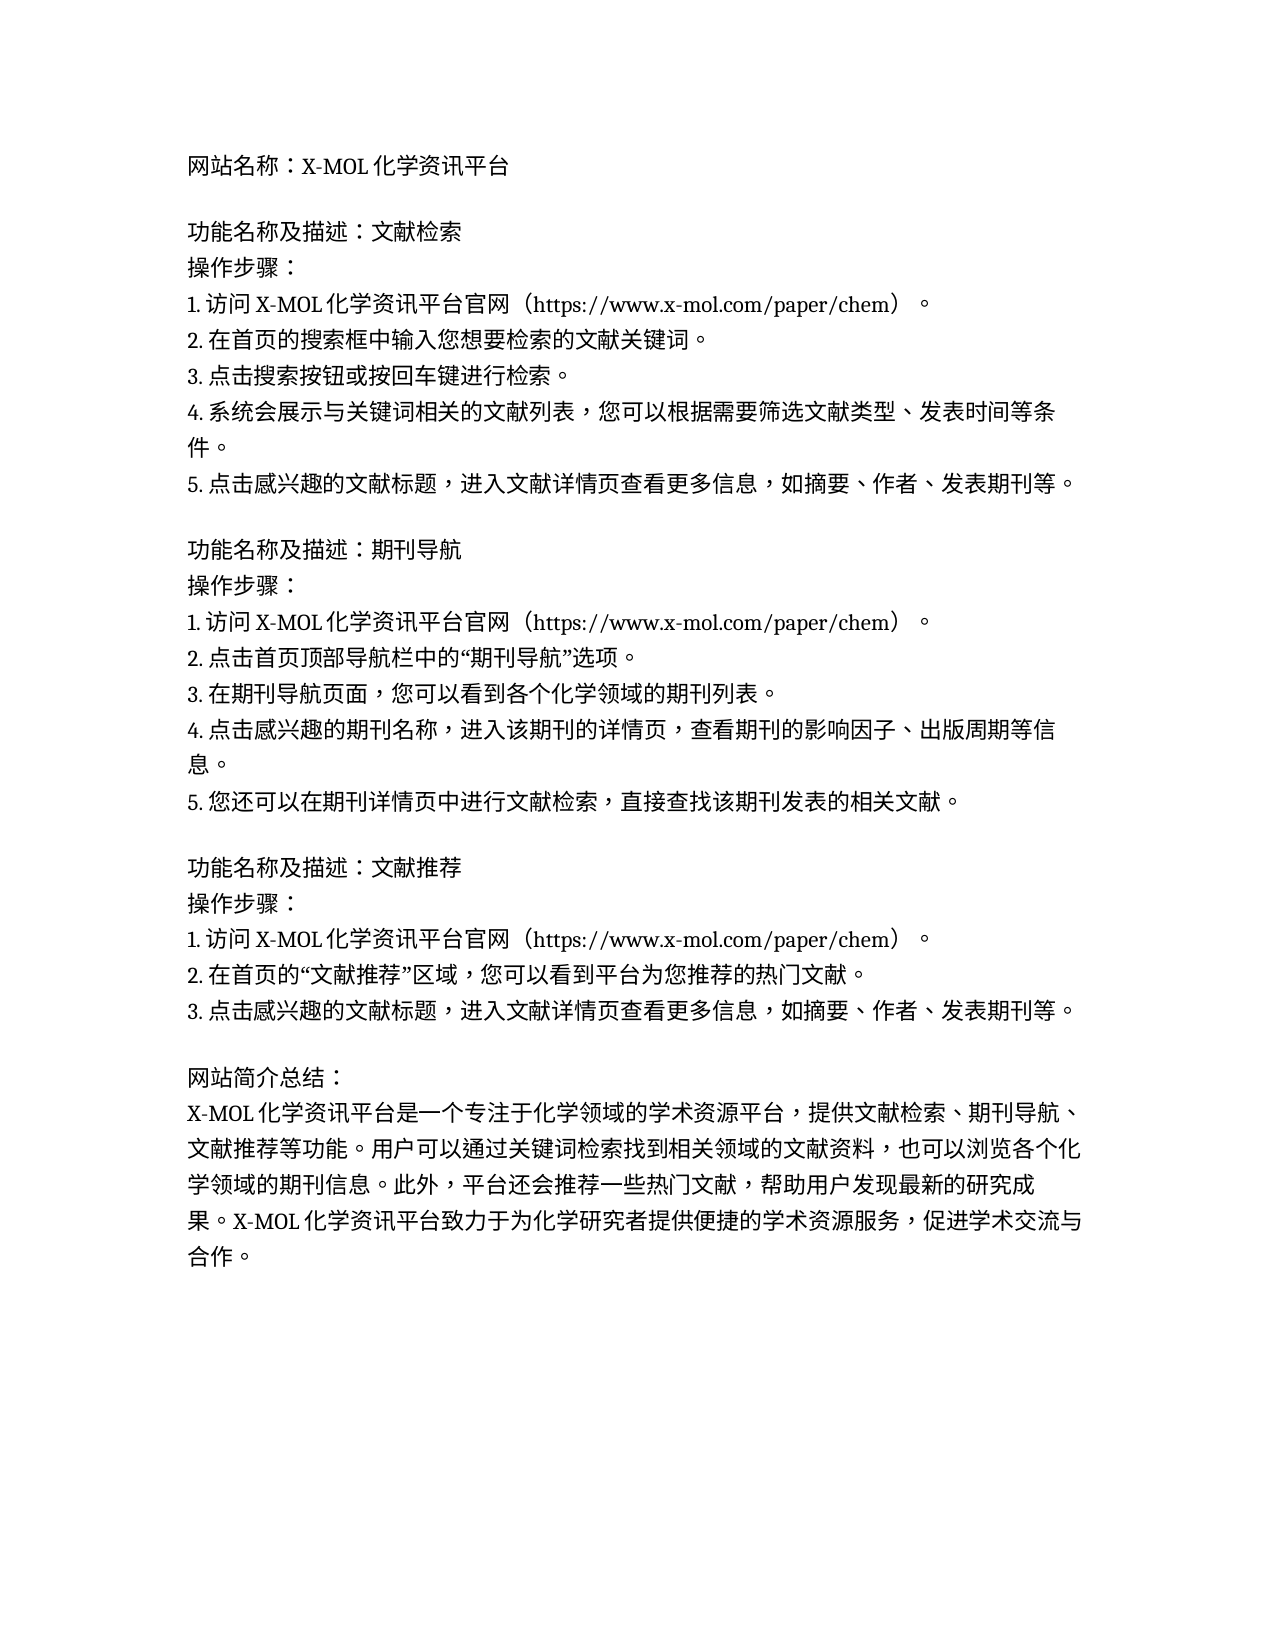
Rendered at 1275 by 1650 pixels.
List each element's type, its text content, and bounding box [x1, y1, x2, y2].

text 网站名称：X-MOL化学资讯平台 功能名称及描述：文献检索 操作步骤： 1. 访问X-MOL化学资讯平台官网（https://www.x-mol.com/paper/chem）。 2. 在首页的搜索框中输入您想要检索的文献关键词。 3. 点击搜索按钮或按回车键进行检索。 4. 系统会展示与关键词相关的文献列表，您可以根据需要筛选文献类型、发表时间等条件。 5. 点击感兴趣的文献标题，进入文献详情页查看更多信息，如摘要、作者、发表期刊等。 功能名称及描述：期刊导航 操作步骤： 1. 访问X-MOL化学资讯平台官网（https://www.x-mol.com/paper/chem）。 2. 点击首页顶部导航栏中的“期刊导航”选项。 3. 在期刊导航页面，您可以看到各个化学领域的期刊列表。 4. 点击感兴趣的期刊名称，进入该期刊的详情页，查看期刊的影响因子、出版周期等信息。 5. 您还可以在期刊详情页中进行文献检索，直接查找该期刊发表的相关文献。 功能名称及描述：文献推荐 操作步骤： 1. 访问X-MOL化学资讯平台官网（https://www.x-mol.com/paper/chem）。 2. 在首页的“文献推荐”区域，您可以看到平台为您推荐的热门文献。 3. 点击感兴趣的文献标题，进入文献详情页查看更多信息，如摘要、作者、发表期刊等。 网站简介总结： X-MOL化学资讯平台是一个专注于化学领域的学术资源平台，提供文献检索、期刊导航、文献推荐等功能。用户可以通过关键词检索找到相关领域的文献资料，也可以浏览各个化学领域的期刊信息。此外，平台还会推荐一些热门文献，帮助用户发现最新的研究成果。X-MOL化学资讯平台致力于为化学研究者提供便捷的学术资源服务，促进学术交流与合作。 [187, 150, 1087, 1272]
